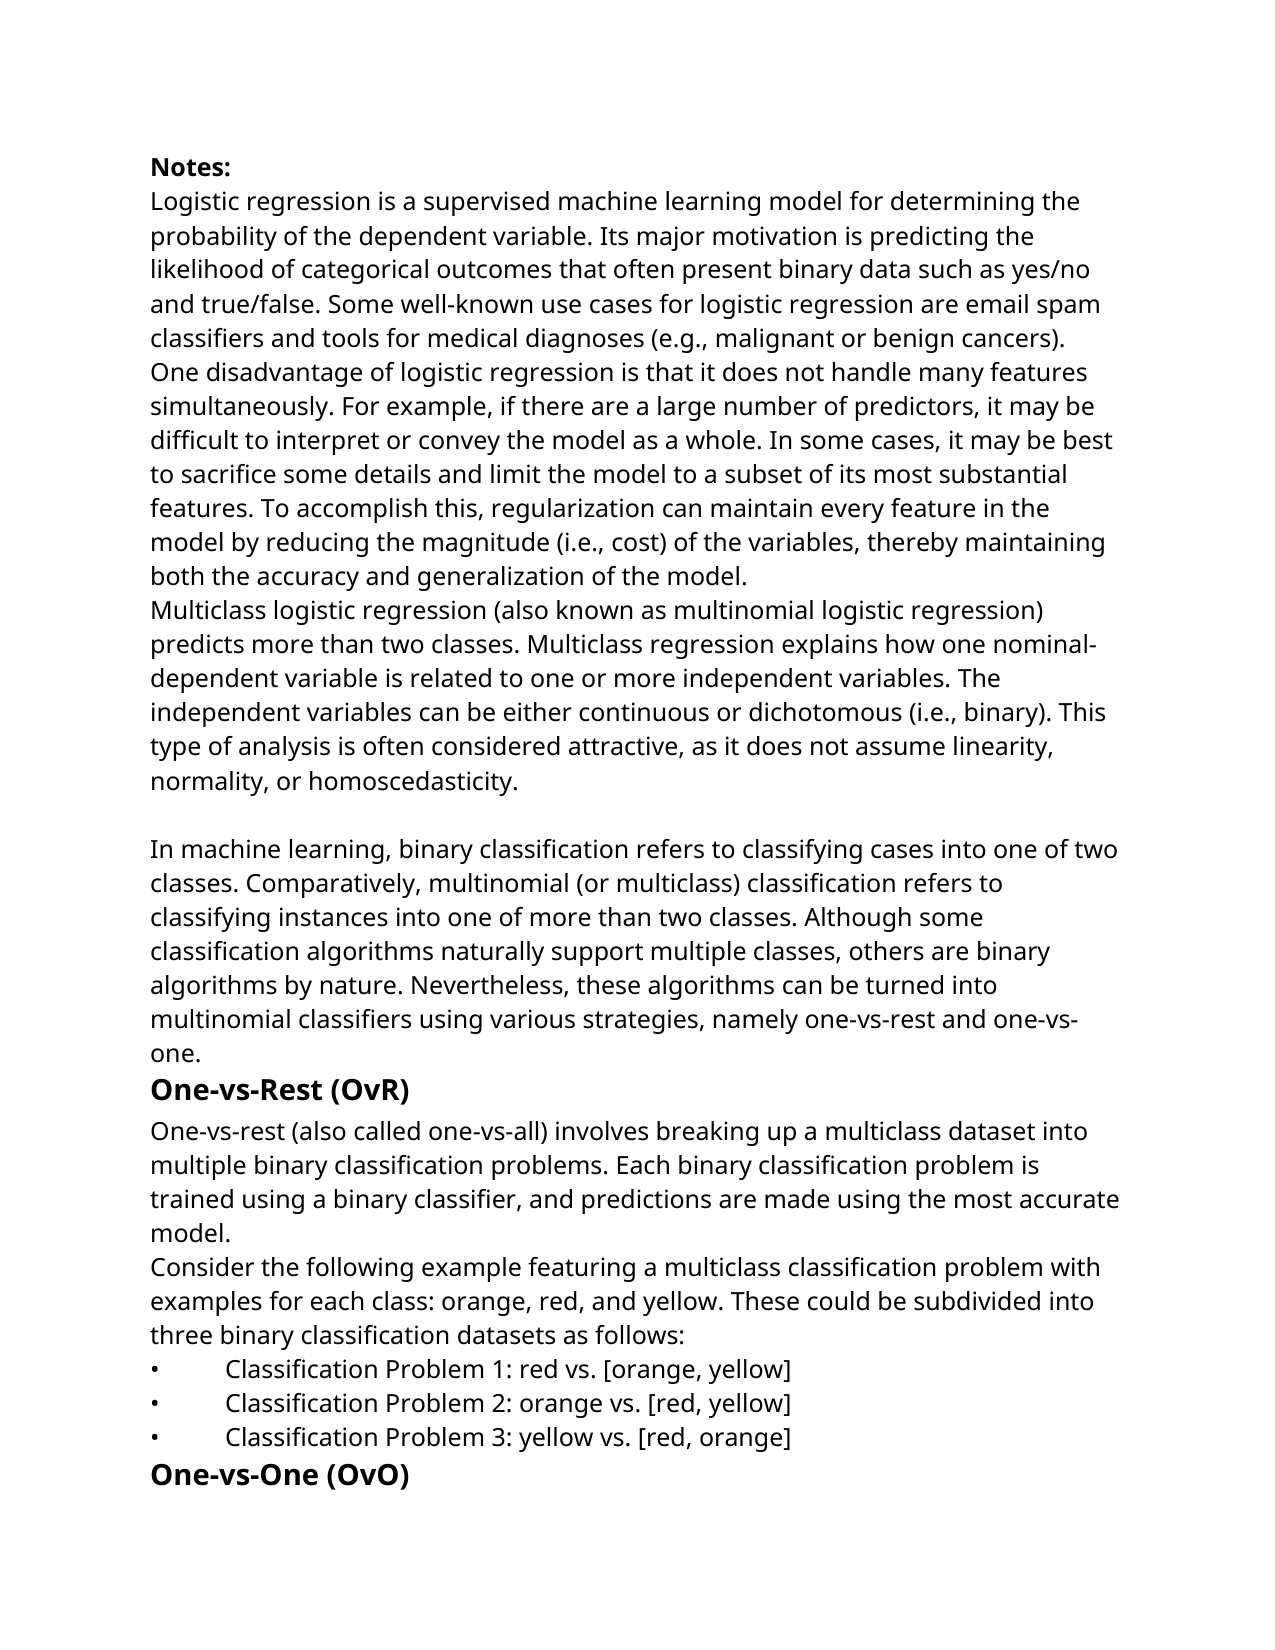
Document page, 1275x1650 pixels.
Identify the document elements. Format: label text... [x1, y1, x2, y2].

list Classification Problem 2: orange vs. [red, yellow] [150, 1386, 1125, 1420]
text One-vs-One (OvO) [150, 1454, 1125, 1494]
list Classification Problem 3: yellow vs. [red, orange] [150, 1420, 1125, 1454]
text One-vs-rest (also called one-vs-all) involves breaking up a multiclass dataset into multiple binary classification problems. Each binary classification problem is trained using a binary classifier, and predictions are made using the most accurate model. [150, 1113, 1125, 1250]
list Classification Problem 1: red vs. [orange, yellow] [150, 1352, 1125, 1386]
text Multiclass logistic regression (also known as multinomial logistic regression) predicts more than two classes. Multiclass regression explains how one nominal-dependent variable is related to one or more independent variables. The independent variables can be either continuous or dichotomous (i.e., binary). This type of analysis is often considered attractive, as it does not assume linearity, normality, or homoscedasticity. [150, 593, 1125, 797]
text One disadvantage of logistic regression is that it does not handle many features simultaneously. For example, if there are a large number of predictors, it may be difficult to interpret or convey the model as a whole. In some cases, it may be best to sacrifice some details and limit the model to a subset of its most substantial features. To accomplish this, regularization can maintain every feature in the model by reducing the magnitude (i.e., cost) of the variables, thereby maintaining both the accuracy and generalization of the model. [150, 354, 1125, 593]
text One-vs-Rest (OvR) [150, 1070, 1125, 1109]
text Notes: [150, 150, 1125, 184]
text Logistic regression is a supervised machine learning model for determining the probability of the dependent variable. Its major motivation is predicting the likelihood of categorical outcomes that often present binary data such as yes/no and true/false. Some well-known use cases for logistic regression are email spam classifiers and tools for medical diagnoses (e.g., malignant or benign cancers). [150, 184, 1125, 354]
text In machine learning, binary classification refers to classifying cases into one of two classes. Comparatively, multinomial (or multiclass) classification refers to classifying instances into one of more than two classes. Although some classification algorithms naturally support multiple classes, others are binary algorithms by nature. Nevertheless, these algorithms can be turned into multinomial classifiers using various strategies, namely one-vs-rest and one-vs-one. [150, 831, 1125, 1070]
